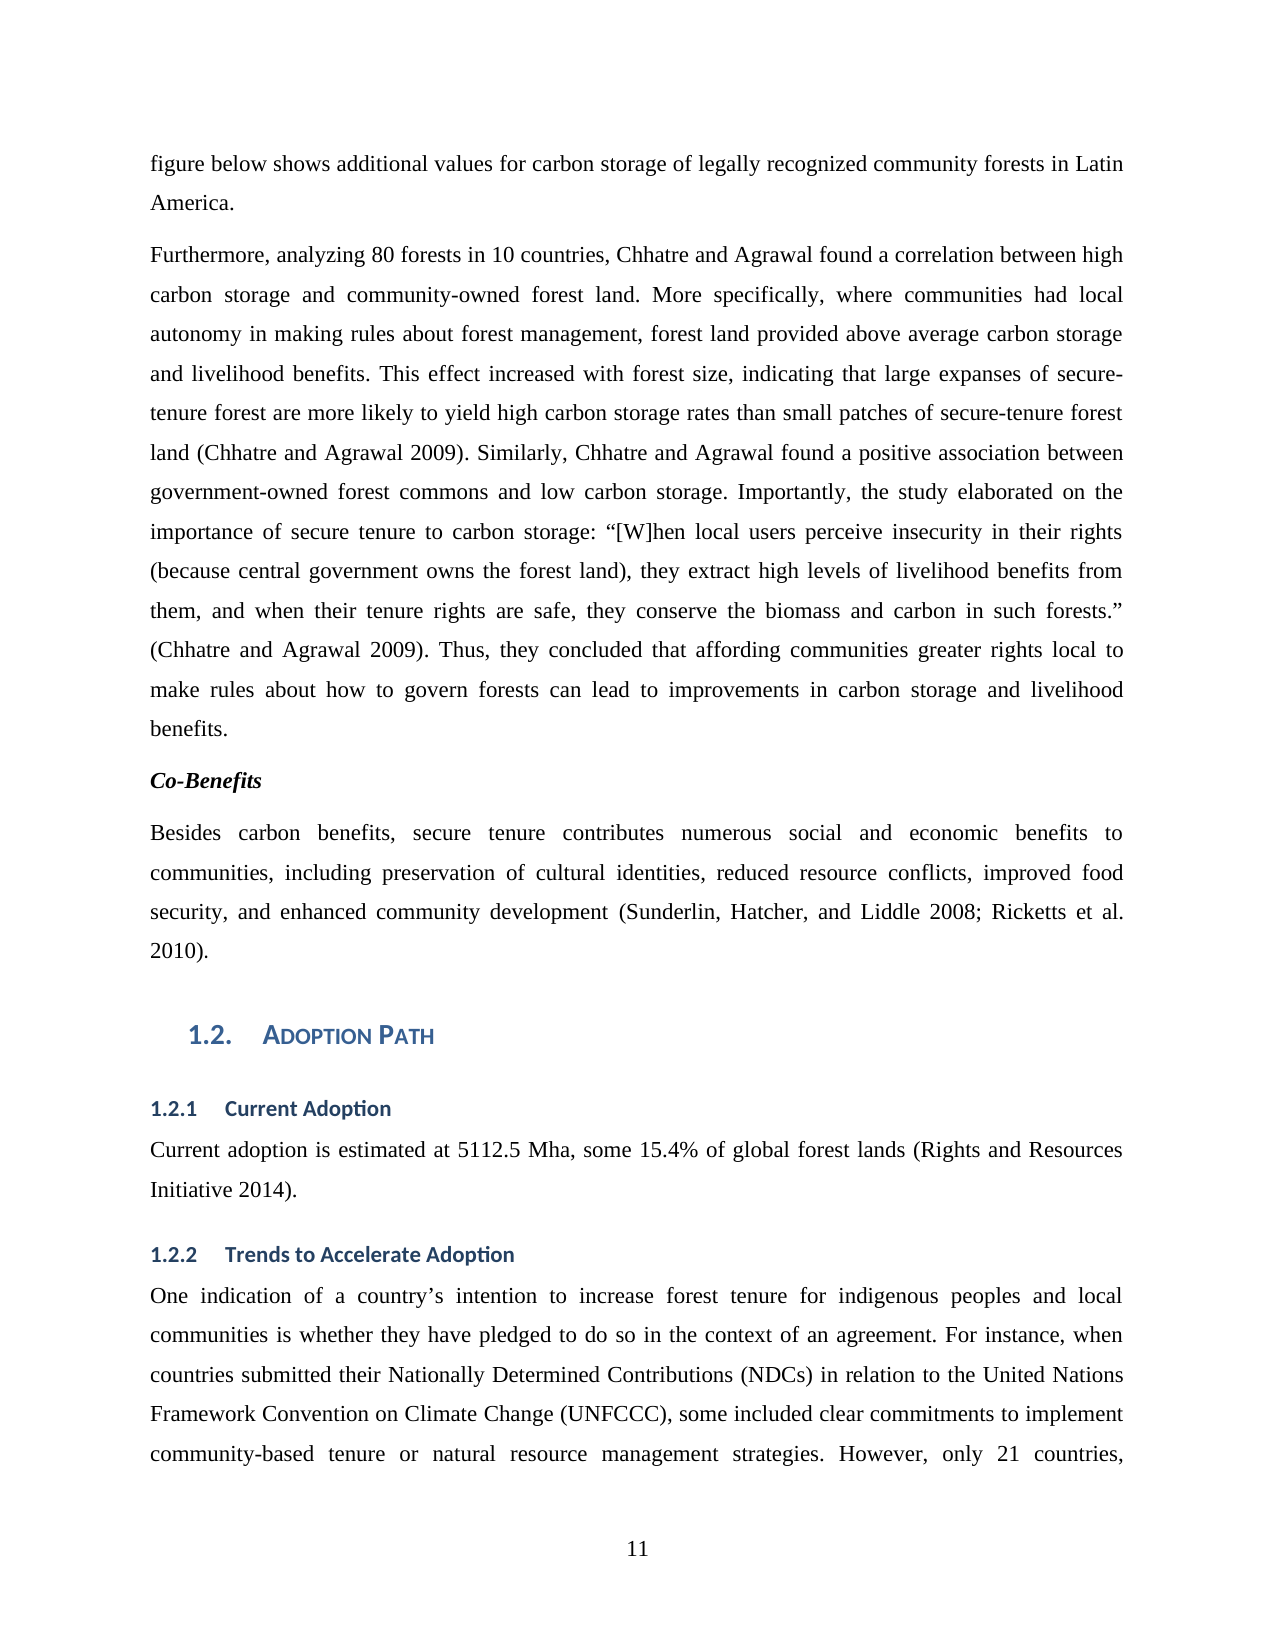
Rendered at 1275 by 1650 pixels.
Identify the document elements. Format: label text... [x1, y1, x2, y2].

text Current adoption is estimated at 5112.5 Mha, some 15.4% of global forest lands (Rights and Resources Initiative 2014). [150, 1136, 1125, 1202]
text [150, 1282, 1125, 1466]
text Besides carbon benefits, secure tenure contributes numerous social and economic benefits to communities, including preservation of cultural identities, reduced resource conflicts, improved food security, and enhanced community development (Sunderlin, Hatcher, and Liddle 2008; Ricketts et al. 2010). [150, 819, 1125, 965]
subtitle Adoption Path [187, 1016, 1125, 1051]
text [150, 150, 1125, 216]
text Furthermore, analyzing 80 forests in 10 countries, Chhatre and Agrawal found a correlation between high carbon storage and community-owned forest land. More specifically, where communities had local autonomy in making rules about forest management, forest land provided above average carbon storage and livelihood benefits. This effect increased with forest size, indicating that large expanses of secure-tenure forest are more likely to yield high carbon storage rates than small patches of secure-tenure forest land (Chhatre and Agrawal 2009). Similarly, Chhatre and Agrawal found a positive association between government-owned forest commons and low carbon storage. Importantly, the study elaborated on the importance of secure tenure to carbon storage: “[W]hen local users perceive insecurity in their rights (because central government owns the forest land), they extract high levels of livelihood benefits from them, and when their tenure rights are safe, they conserve the biomass and carbon in such forests.” (Chhatre and Agrawal 2009). Thus, they concluded that affording communities greater rights local to make rules about how to govern forests can lead to improvements in carbon storage and livelihood benefits. [150, 241, 1125, 742]
subtitle Current Adoption [150, 1094, 1125, 1122]
text Co-Benefits [150, 767, 1125, 793]
subtitle Trends to Accelerate Adoption [150, 1240, 1125, 1268]
